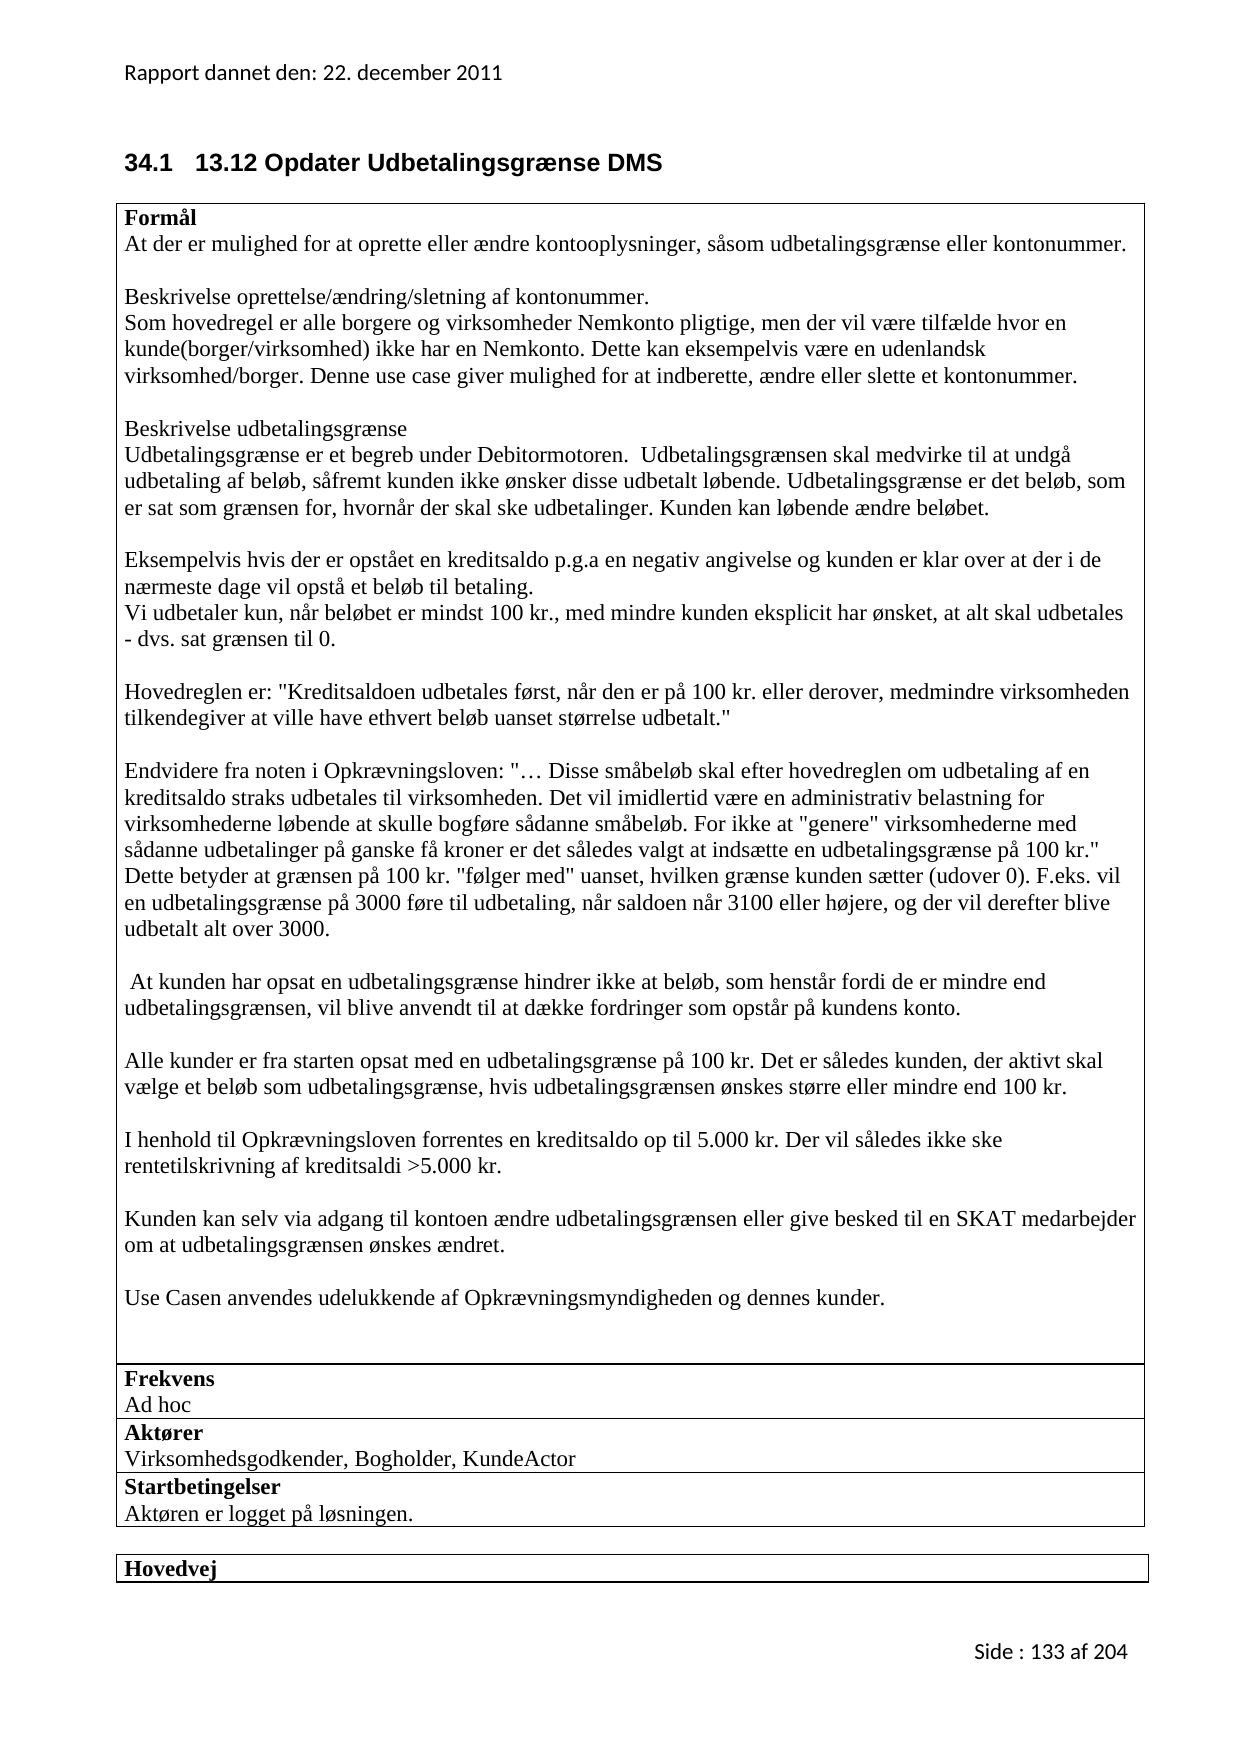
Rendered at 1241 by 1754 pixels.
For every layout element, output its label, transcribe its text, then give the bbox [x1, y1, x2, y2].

subtitle 13.12 Opdater Udbetalingsgrænse DMS [124, 148, 1137, 176]
table_header Formål At der er mulighed for at oprette eller ændre kontooplysninger, såsom udbetalingsgrænse eller kontonummer. Beskrivelse oprettelse/ændring/sletning af kontonummer. Som hovedregel er alle borgere og virksomheder Nemkonto pligtige, men der vil være tilfælde hvor en kunde(borger/virksomhed) ikke har en Nemkonto. Dette kan eksempelvis være en udenlandsk virksomhed/borger. Denne use case giver mulighed for at indberette, ændre eller slette et kontonummer. Beskrivelse udbetalingsgrænse Udbetalingsgrænse er et begreb under Debitormotoren. Udbetalingsgrænsen skal medvirke til at undgå udbetaling af beløb, såfremt kunden ikke ønsker disse udbetalt løbende. Udbetalingsgrænse er det beløb, som er sat som grænsen for, hvornår der skal ske udbetalinger. Kunden kan løbende ændre beløbet. Eksempelvis hvis der er opstået en kreditsaldo p.g.a en negativ angivelse og kunden er klar over at der i de nærmeste dage vil opstå et beløb til betaling. Vi udbetaler kun, når beløbet er mindst 100 kr., med mindre kunden eksplicit har ønsket, at alt skal udbetales - dvs. sat grænsen til 0. Hovedreglen er: "Kreditsaldoen udbetales først, når den er på 100 kr. eller derover, medmindre virksomheden tilkendegiver at ville have ethvert beløb uanset størrelse udbetalt." Endvidere fra noten i Opkrævningsloven: "… Disse småbeløb skal efter hovedreglen om udbetaling af en kreditsaldo straks udbetales til virksomheden. Det vil imidlertid være en administrativ belastning for virksomhederne løbende at skulle bogføre sådanne småbeløb. For ikke at "genere" virksomhederne med sådanne udbetalinger på ganske få kroner er det således valgt at indsætte en udbetalingsgrænse på 100 kr." Dette betyder at grænsen på 100 kr. "følger med" uanset, hvilken grænse kunden sætter (udover 0). F.eks. vil en udbetalingsgrænse på 3000 føre til udbetaling, når saldoen når 3100 eller højere, og der vil derefter blive udbetalt alt over 3000. At kunden har opsat en udbetalingsgrænse hindrer ikke at beløb, som henstår fordi de er mindre end udbetalingsgrænsen, vil blive anvendt til at dække fordringer som opstår på kundens konto. Alle kunder er fra starten opsat med en udbetalingsgrænse på 100 kr. Det er således kunden, der aktivt skal vælge et beløb som udbetalingsgrænse, hvis udbetalingsgrænsen ønskes større eller mindre end 100 kr. I henhold til Opkrævningsloven forrentes en kreditsaldo op til 5.000 kr. Der vil således ikke ske rentetilskrivning af kreditsaldi >5.000 kr. Kunden kan selv via adgang til kontoen ændre udbetalingsgrænsen eller give besked til en SKAT medarbejder om at udbetalingsgrænsen ønskes ændret. Use Casen anvendes udelukkende af Opkrævningsmyndigheden og dennes kunder. [117, 204, 1144, 1363]
table_cell Frekvens Ad hoc [117, 1365, 1144, 1418]
table_cell Startbetingelser Aktøren er logget på løsningen. [117, 1473, 1144, 1526]
table_header Hovedvej [117, 1555, 1148, 1581]
table_cell Aktører Virksomhedsgodkender, Bogholder, KundeActor [117, 1419, 1144, 1472]
